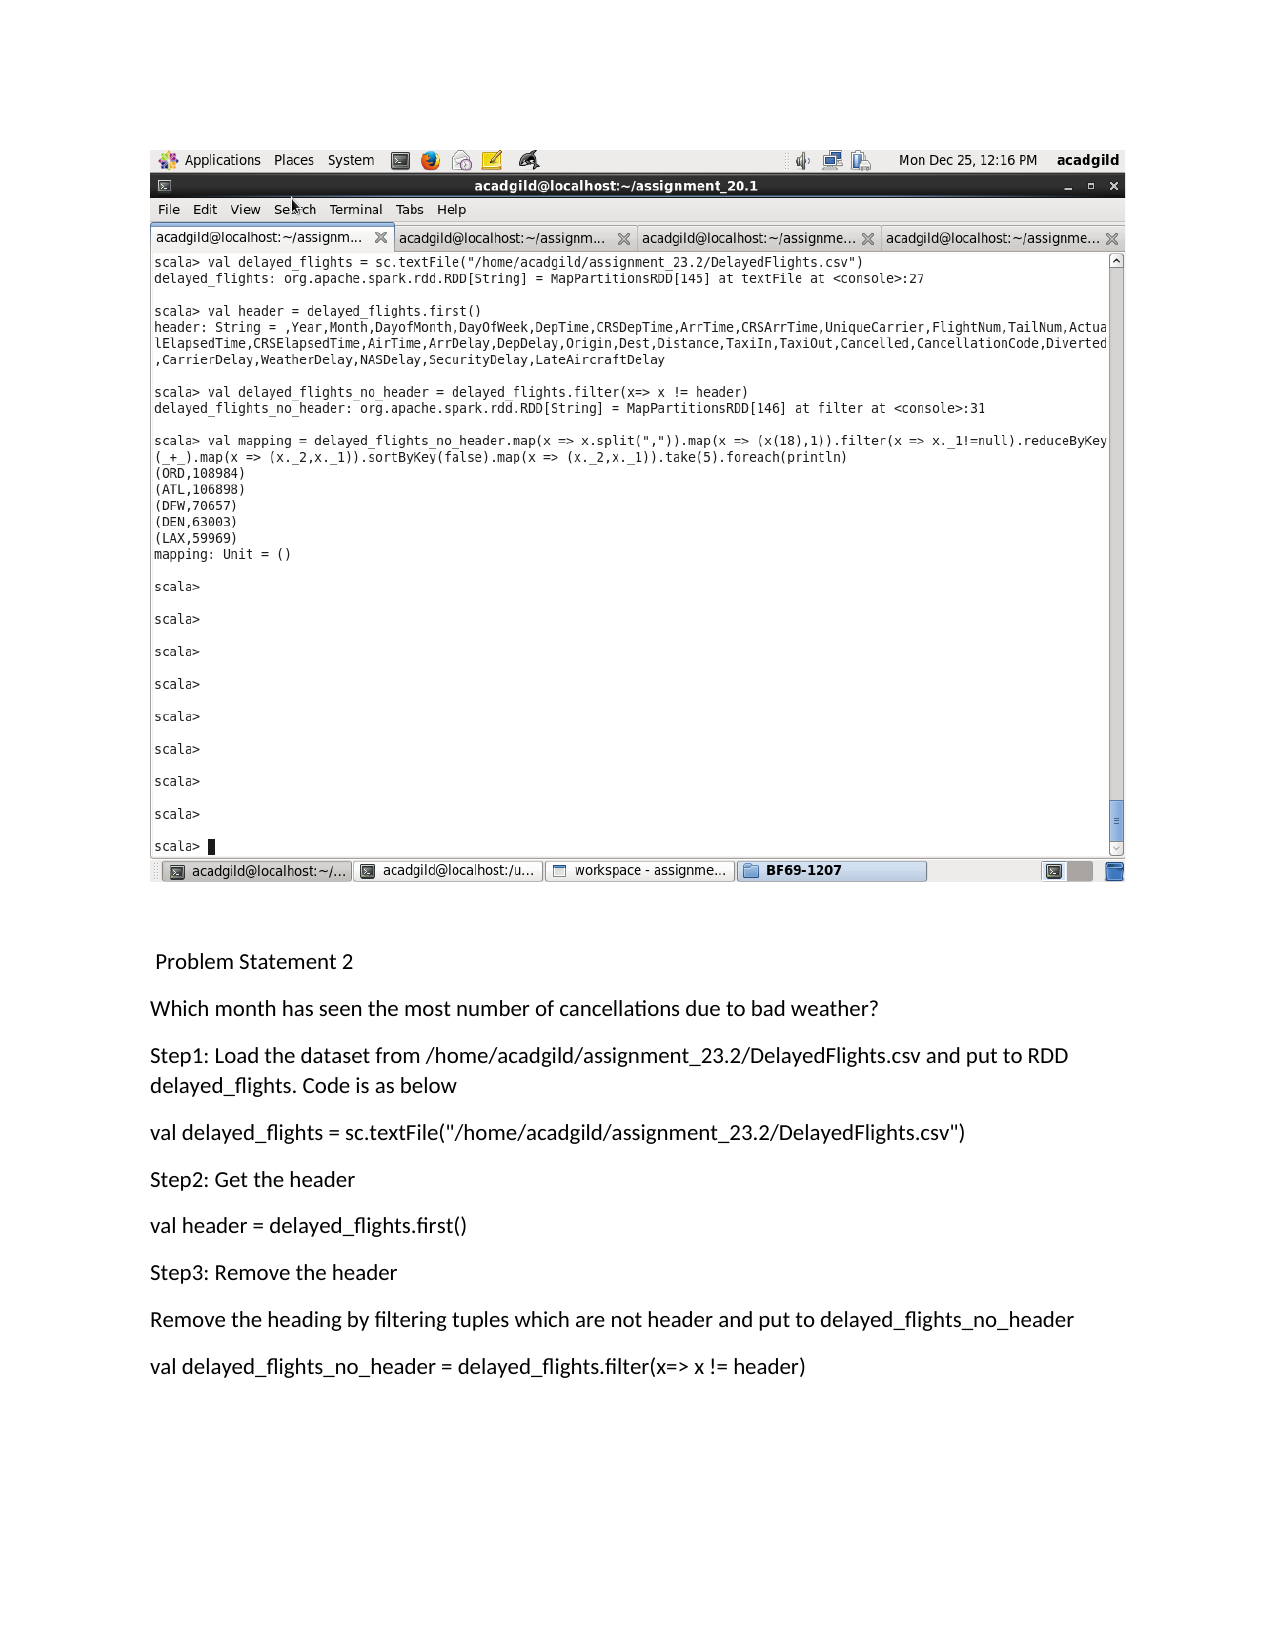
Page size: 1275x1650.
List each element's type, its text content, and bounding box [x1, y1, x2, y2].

text Step1: Load the dataset from /home/acadgild/assignment_23.2/DelayedFlights.csv and put to RDD delayed_flights. Code is as below [150, 1041, 1125, 1099]
picture [150, 150, 1125, 882]
text Step3: Remove the header [150, 1258, 1125, 1286]
text Remove the heading by filtering tuples which are not header and put to delayed_flights_no_header [150, 1305, 1125, 1333]
text Step2: Get the header [150, 1165, 1125, 1193]
text val delayed_flights_no_header = delayed_flights.filter(x=> x != header) [150, 1352, 1125, 1380]
text Which month has seen the most number of cancellations due to bad weather? [150, 994, 1125, 1022]
text val header = delayed_flights.first() [150, 1212, 1125, 1239]
text Problem Statement 2 [150, 947, 1125, 975]
text val delayed_flights = sc.textFile("/home/acadgild/assignment_23.2/DelayedFlights.csv") [150, 1118, 1125, 1146]
